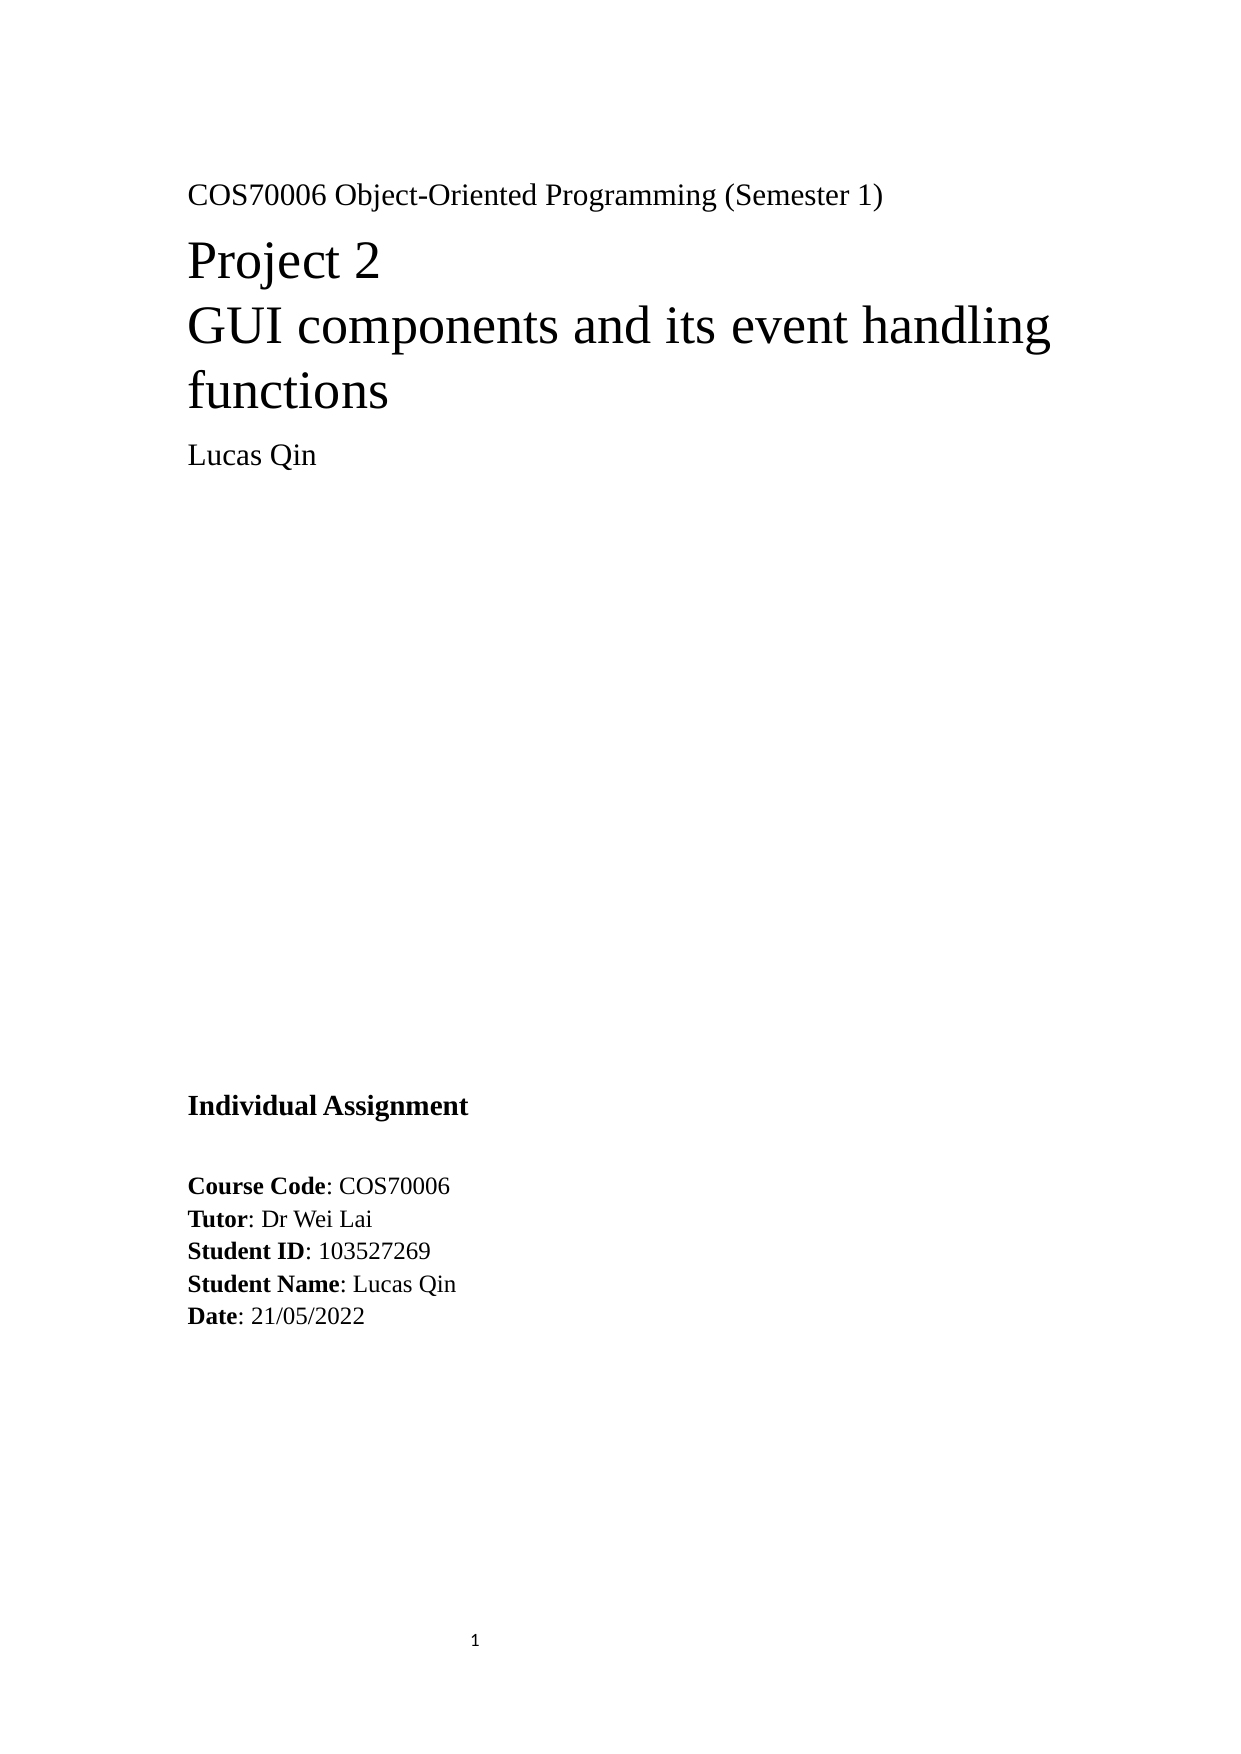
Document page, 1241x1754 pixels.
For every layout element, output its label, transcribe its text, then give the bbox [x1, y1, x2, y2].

text Date: 21/05/2022 [187, 1299, 1053, 1332]
text GUI components and its event handling functions [187, 292, 1053, 422]
text Student Name: Lucas Qin [187, 1267, 1053, 1299]
text Course Code: COS70006 [187, 1169, 1053, 1202]
text Individual Assignment [187, 1072, 1053, 1137]
text Lucas Qin [187, 422, 1053, 487]
text COS70006 Object-Oriented Programming (Semester 1) [187, 162, 1053, 227]
text Project 2 [187, 227, 1053, 292]
text Student ID: 103527269 [187, 1234, 1053, 1267]
text Tutor: Dr Wei Lai [187, 1202, 1053, 1234]
